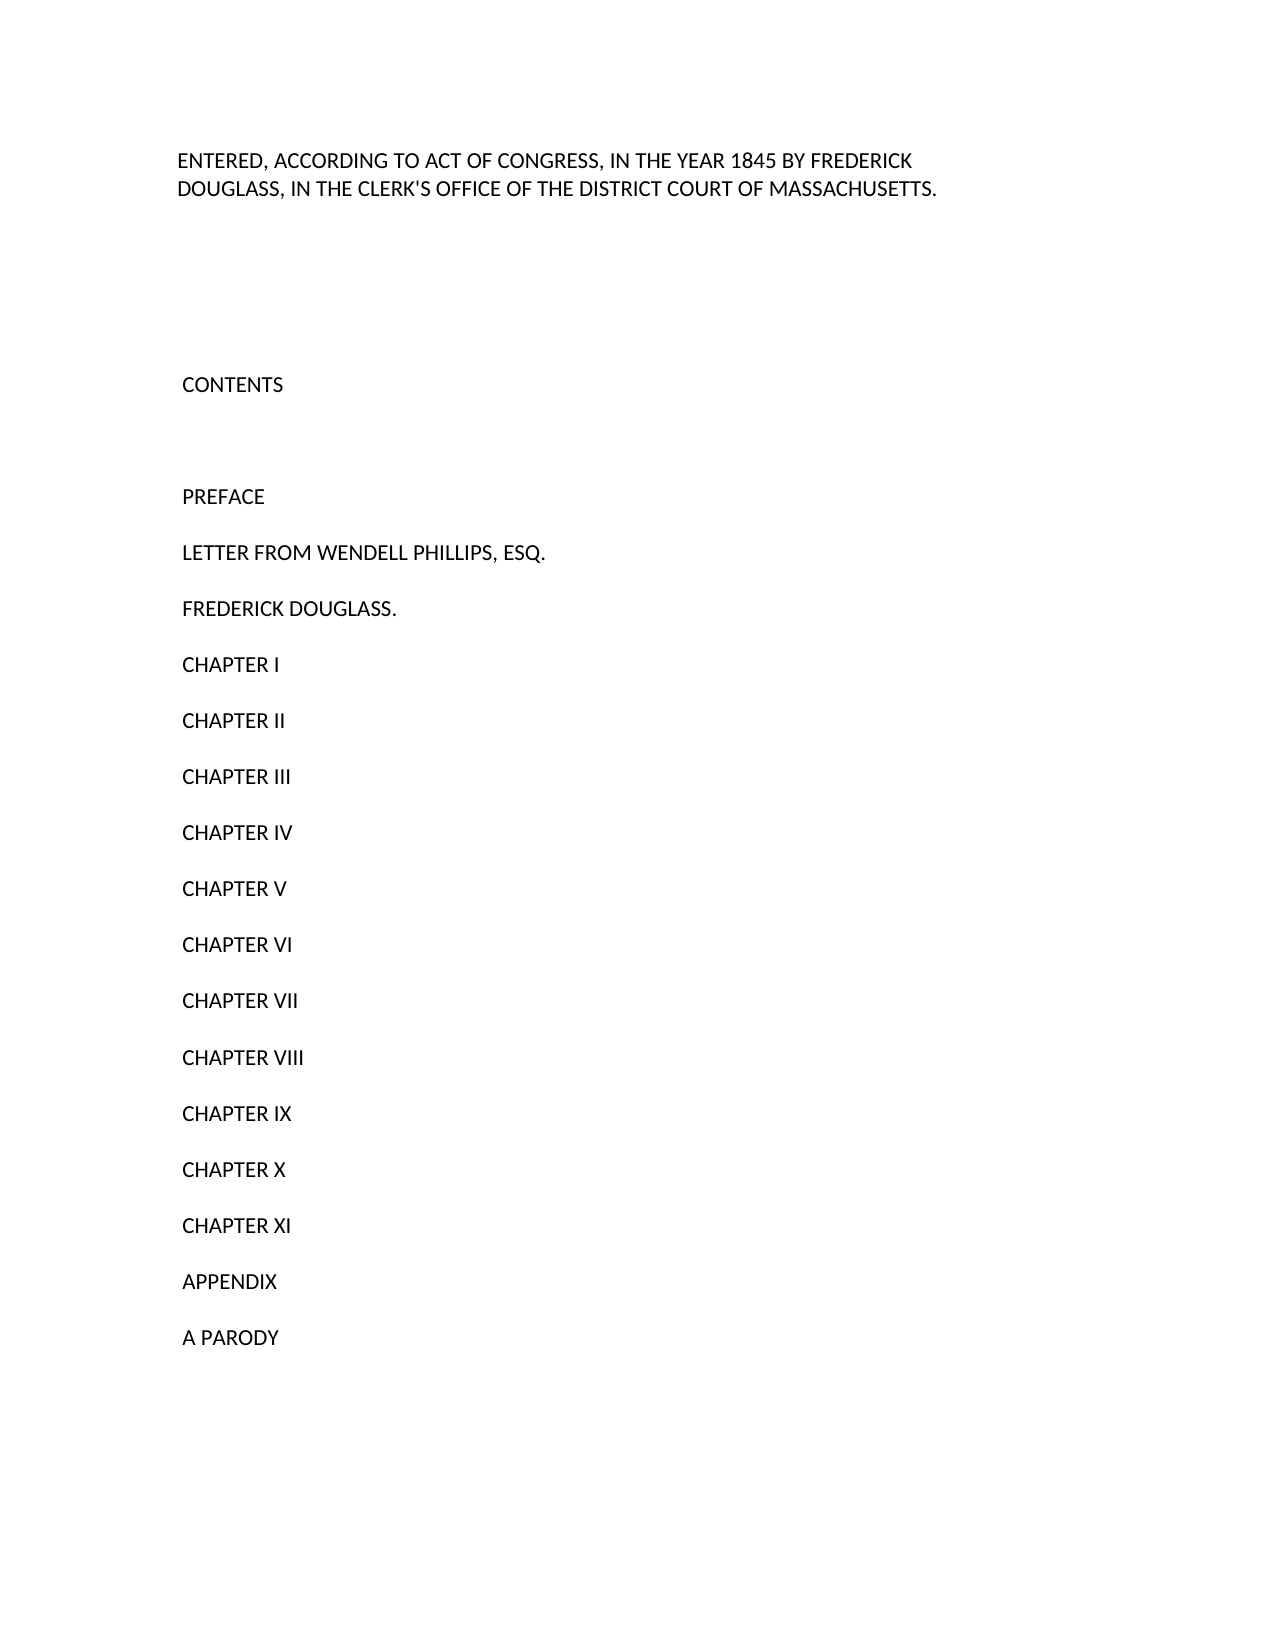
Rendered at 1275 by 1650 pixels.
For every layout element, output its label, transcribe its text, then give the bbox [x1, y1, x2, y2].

text CHAPTER V [177, 874, 1186, 903]
text CHAPTER XI [177, 1211, 1186, 1239]
text LETTER FROM WENDELL PHILLIPS, ESQ. [177, 538, 1186, 566]
text CHAPTER VII [177, 987, 1186, 1015]
text CHAPTER IX [177, 1099, 1186, 1127]
text CHAPTER III [177, 762, 1186, 791]
text DOUGLASS, IN THE CLERK'S OFFICE OF THE DISTRICT COURT OF MASSACHUSETTS. [177, 174, 1186, 202]
text APPENDIX [177, 1267, 1186, 1295]
text CHAPTER IV [177, 818, 1186, 847]
text A PARODY [177, 1323, 1186, 1351]
text CHAPTER VI [177, 931, 1186, 959]
text ENTERED, ACCORDING TO ACT OF CONGRESS, IN THE YEAR 1845 BY FREDERICK [177, 146, 1186, 174]
text CHAPTER VIII [177, 1043, 1186, 1071]
text CONTENTS [177, 370, 1186, 398]
text PREFACE [177, 482, 1186, 510]
text CHAPTER X [177, 1155, 1186, 1183]
text CHAPTER I [177, 650, 1186, 678]
text FREDERICK DOUGLASS. [177, 594, 1186, 622]
text CHAPTER II [177, 706, 1186, 734]
